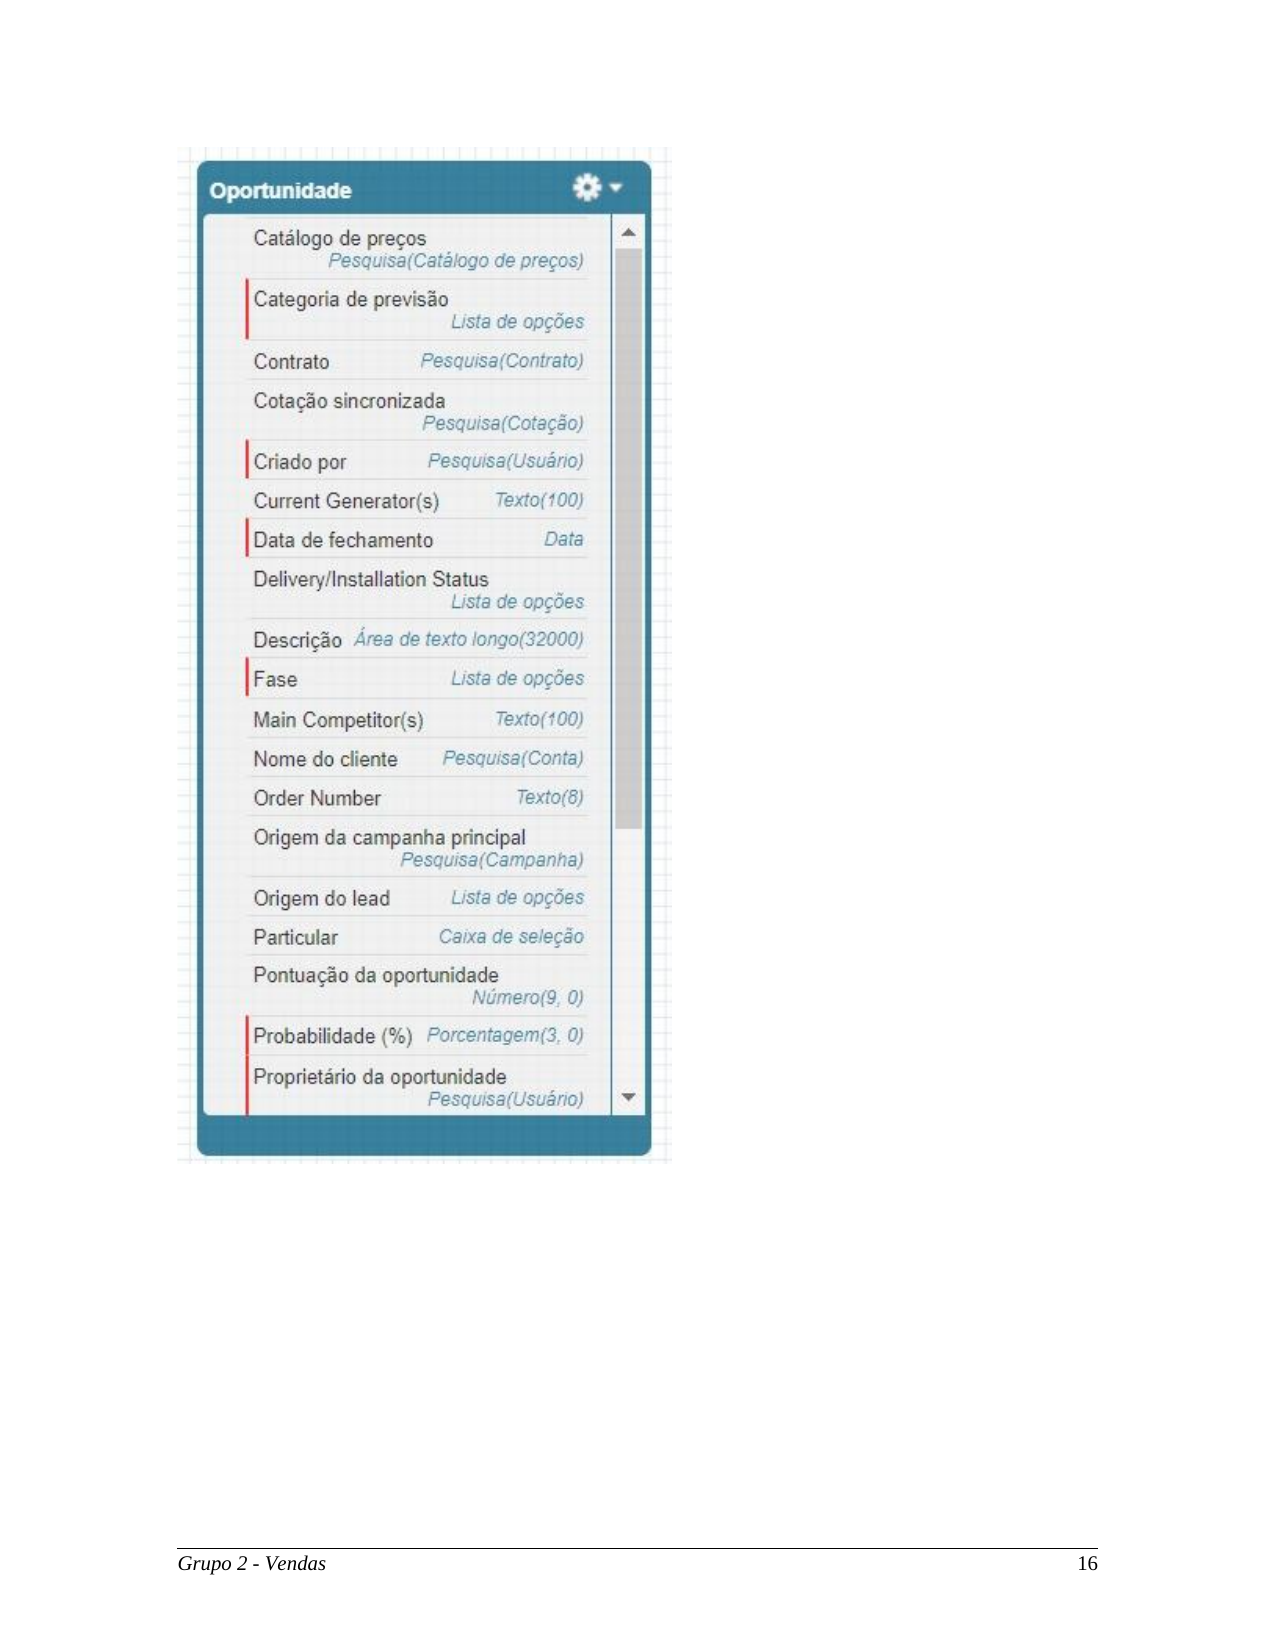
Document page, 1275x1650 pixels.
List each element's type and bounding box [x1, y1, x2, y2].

picture [177, 147, 672, 1164]
